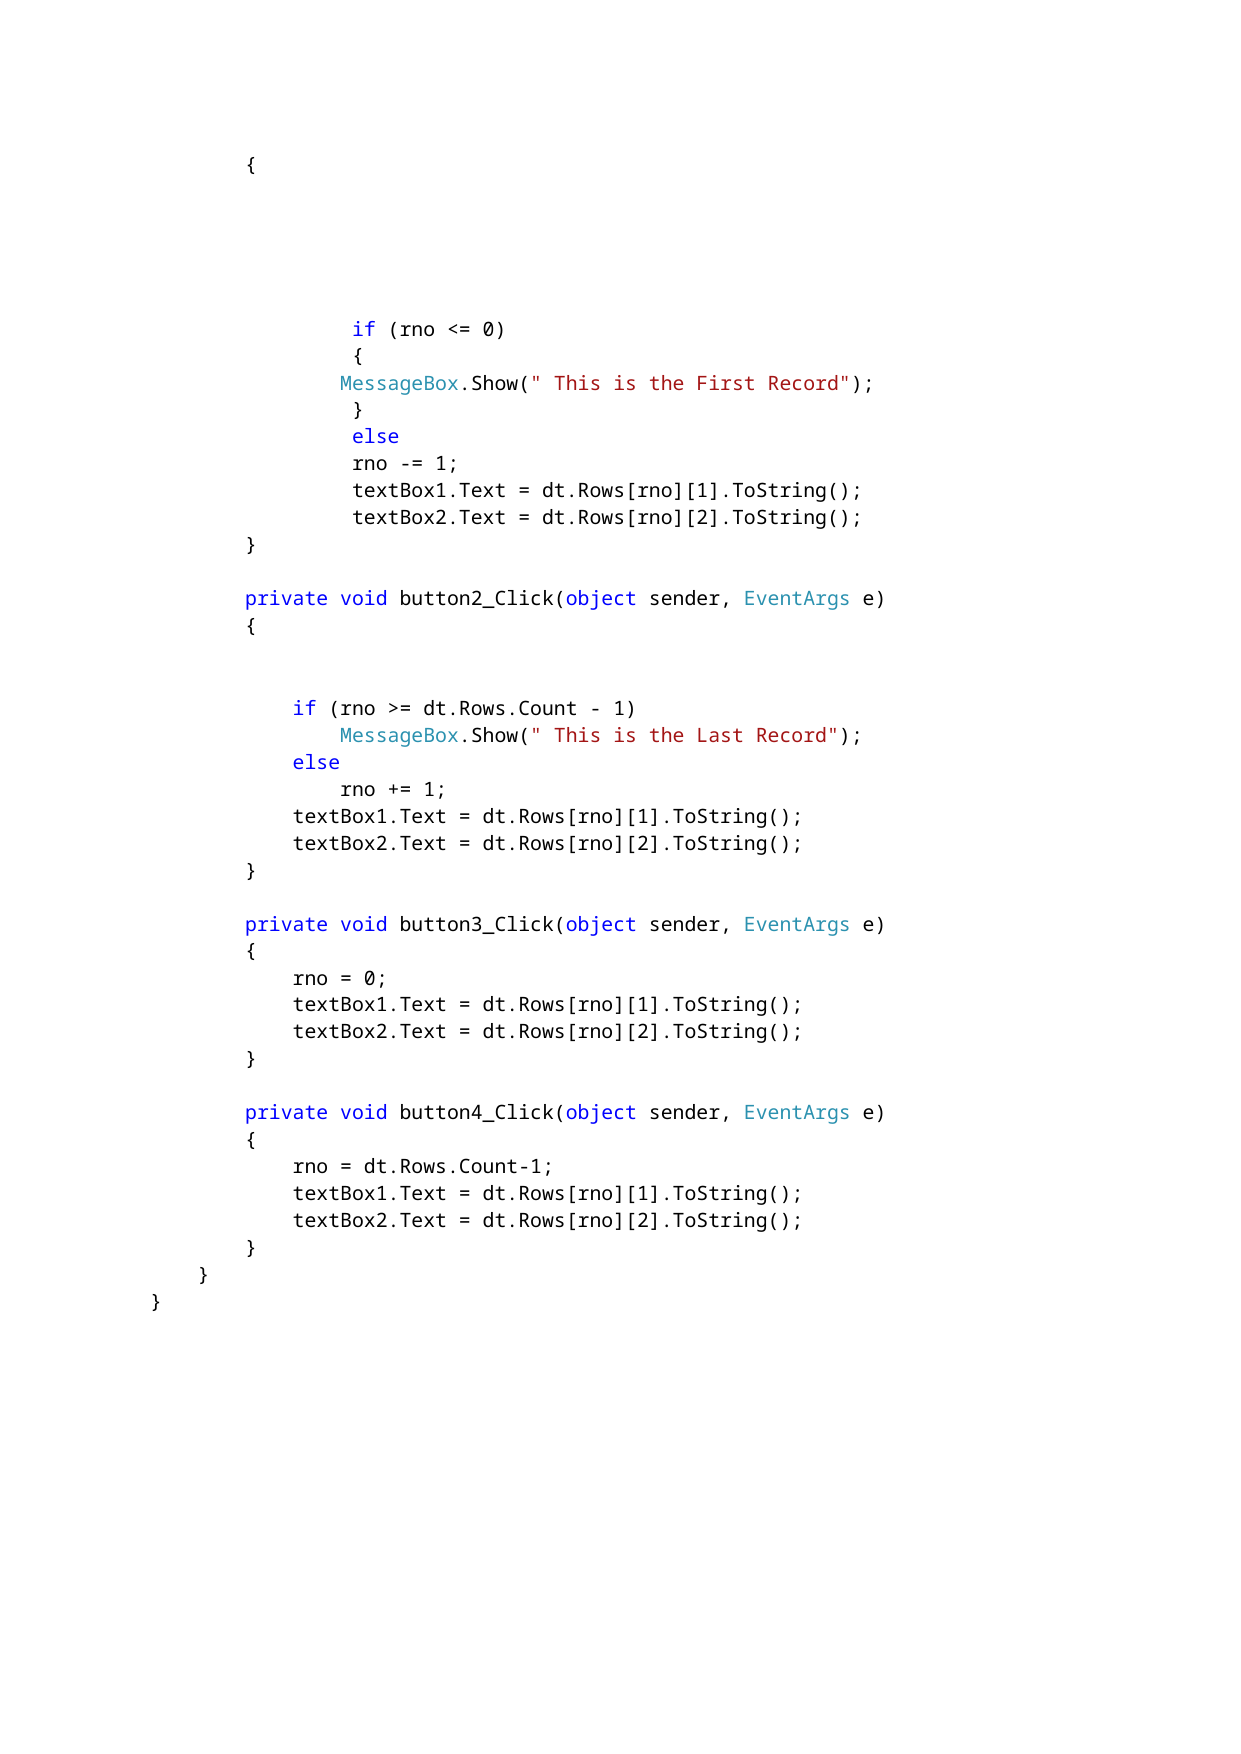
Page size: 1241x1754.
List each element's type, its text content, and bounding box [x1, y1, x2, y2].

text if (rno >= dt.Rows.Count - 1) [150, 694, 1090, 721]
text } [150, 531, 1090, 558]
text textBox1.Text = dt.Rows[rno][1].ToString(); [150, 991, 1090, 1018]
text rno -= 1; [150, 450, 1090, 477]
text { [150, 937, 1090, 964]
text rno += 1; [150, 775, 1090, 802]
text { [150, 150, 1090, 177]
text rno = 0; [150, 964, 1090, 991]
text textBox1.Text = dt.Rows[rno][1].ToString(); [150, 1179, 1090, 1207]
text } [150, 396, 1090, 423]
text rno = dt.Rows.Count-1; [150, 1153, 1090, 1179]
text else [150, 423, 1090, 450]
text textBox1.Text = dt.Rows[rno][1].ToString(); [150, 477, 1090, 504]
text } [150, 1233, 1090, 1261]
text textBox2.Text = dt.Rows[rno][2].ToString(); [150, 1018, 1090, 1045]
text } [150, 1045, 1090, 1072]
text MessageBox.Show(" This is the First Record"); [150, 369, 1090, 396]
text private void button3_Click(object sender, EventArgs e) [150, 910, 1090, 937]
text { [150, 1126, 1090, 1153]
text } [150, 1287, 1090, 1314]
text textBox2.Text = dt.Rows[rno][2].ToString(); [150, 1207, 1090, 1233]
text MessageBox.Show(" This is the Last Record"); [150, 721, 1090, 748]
text { [150, 342, 1090, 369]
text textBox2.Text = dt.Rows[rno][2].ToString(); [150, 504, 1090, 531]
text private void button4_Click(object sender, EventArgs e) [150, 1099, 1090, 1126]
text { [150, 612, 1090, 638]
text private void button2_Click(object sender, EventArgs e) [150, 584, 1090, 612]
text textBox2.Text = dt.Rows[rno][2].ToString(); [150, 829, 1090, 856]
text } [150, 856, 1090, 883]
text if (rno <= 0) [150, 315, 1090, 342]
text } [150, 1261, 1090, 1287]
text textBox1.Text = dt.Rows[rno][1].ToString(); [150, 802, 1090, 829]
text else [150, 748, 1090, 775]
